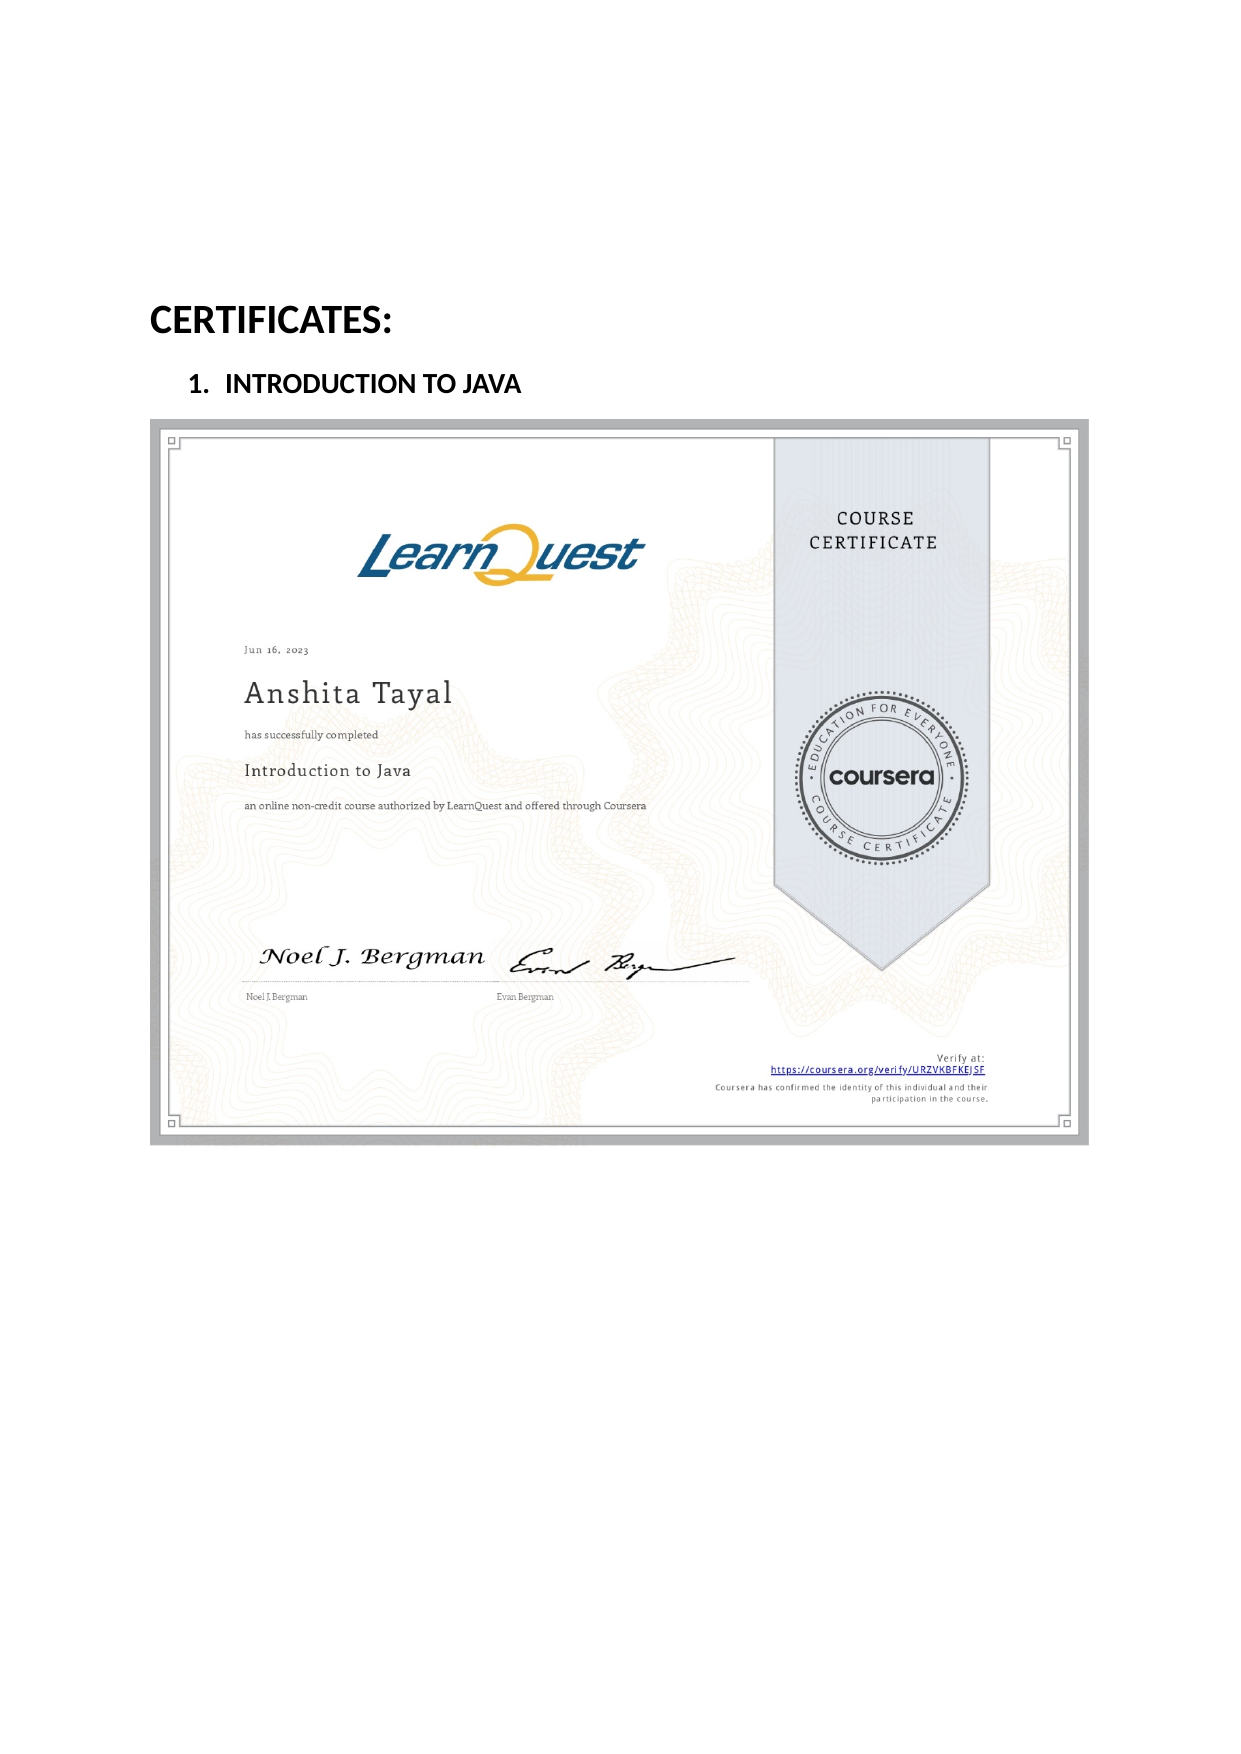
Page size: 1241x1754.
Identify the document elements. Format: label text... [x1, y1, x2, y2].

text CERTIFICATES: [150, 293, 1090, 344]
picture [150, 419, 1091, 1147]
list INTRODUCTION TO JAVA [187, 365, 1090, 400]
